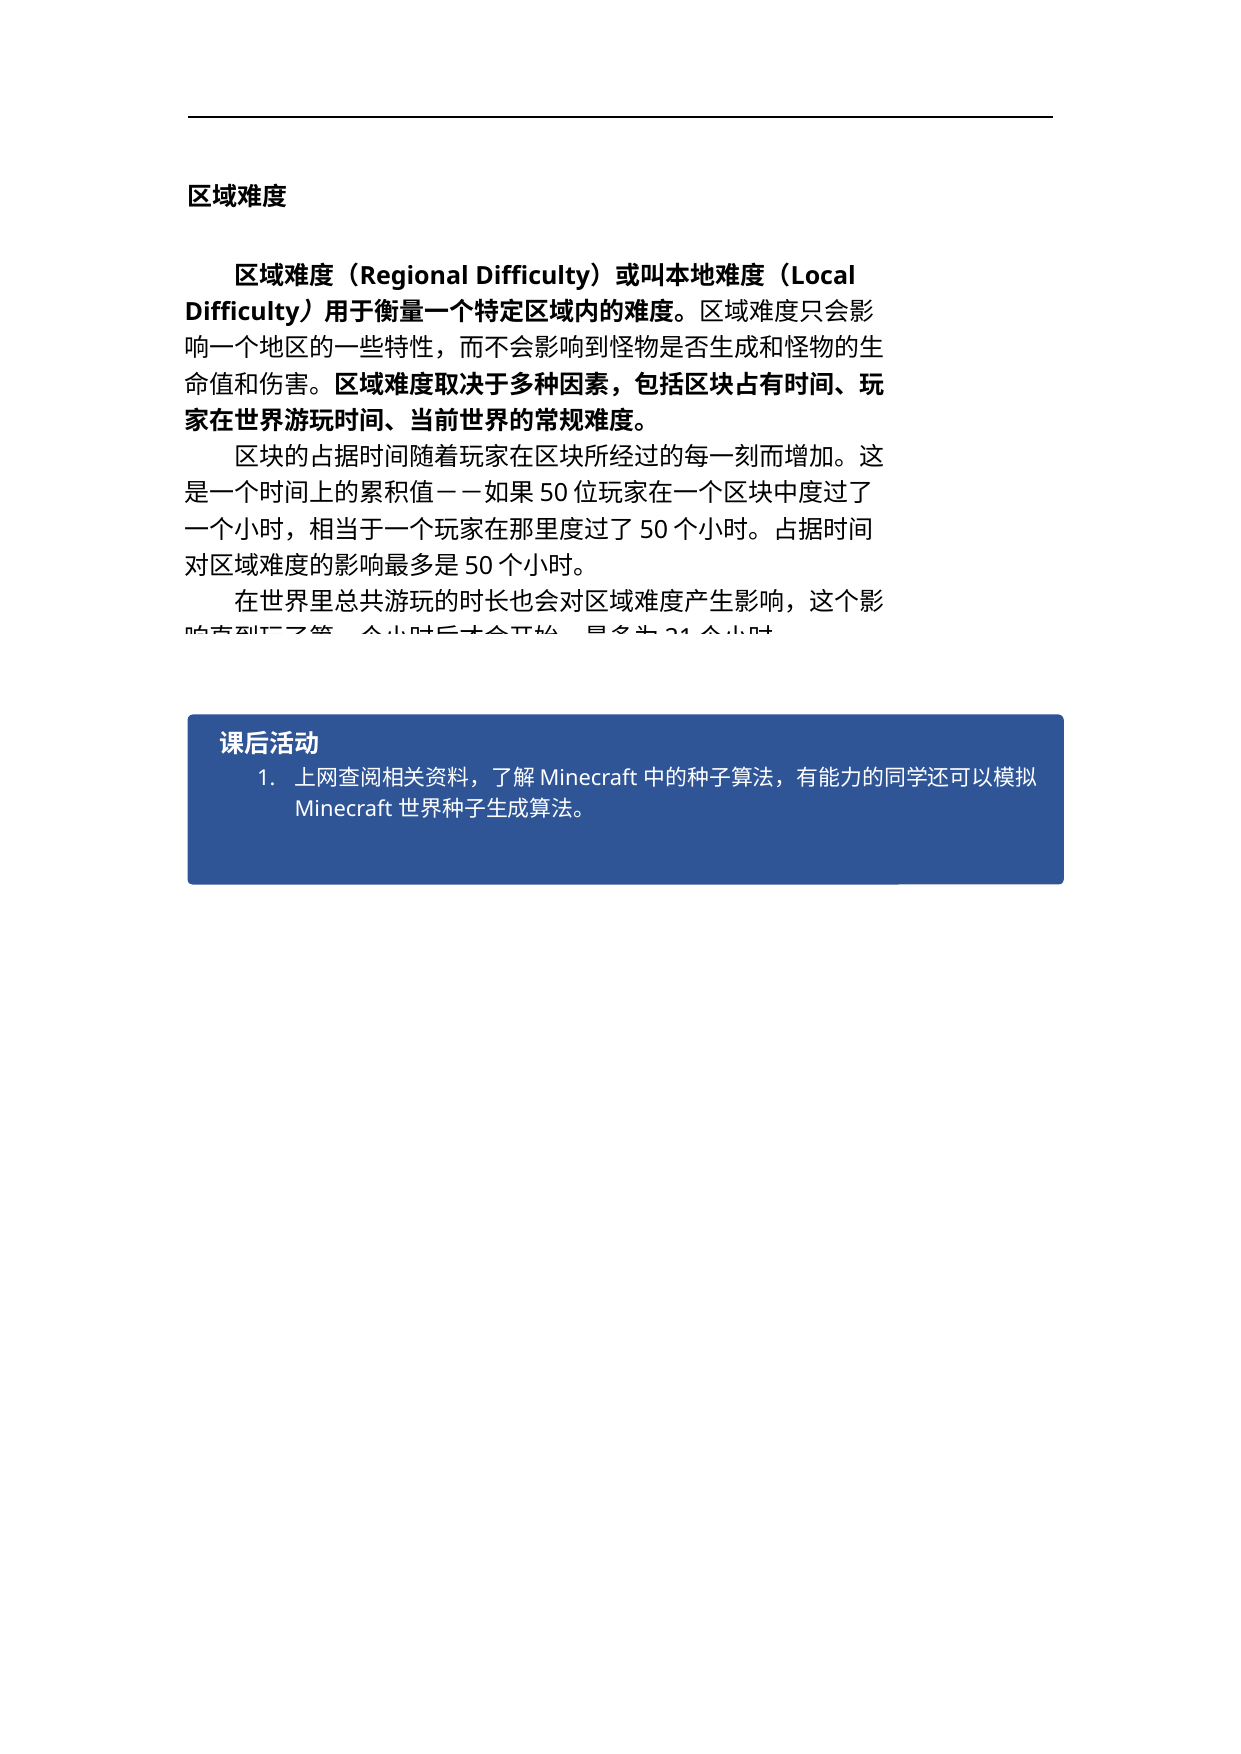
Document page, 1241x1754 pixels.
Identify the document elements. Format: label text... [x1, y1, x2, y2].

text 区域难度 [187, 162, 1053, 227]
